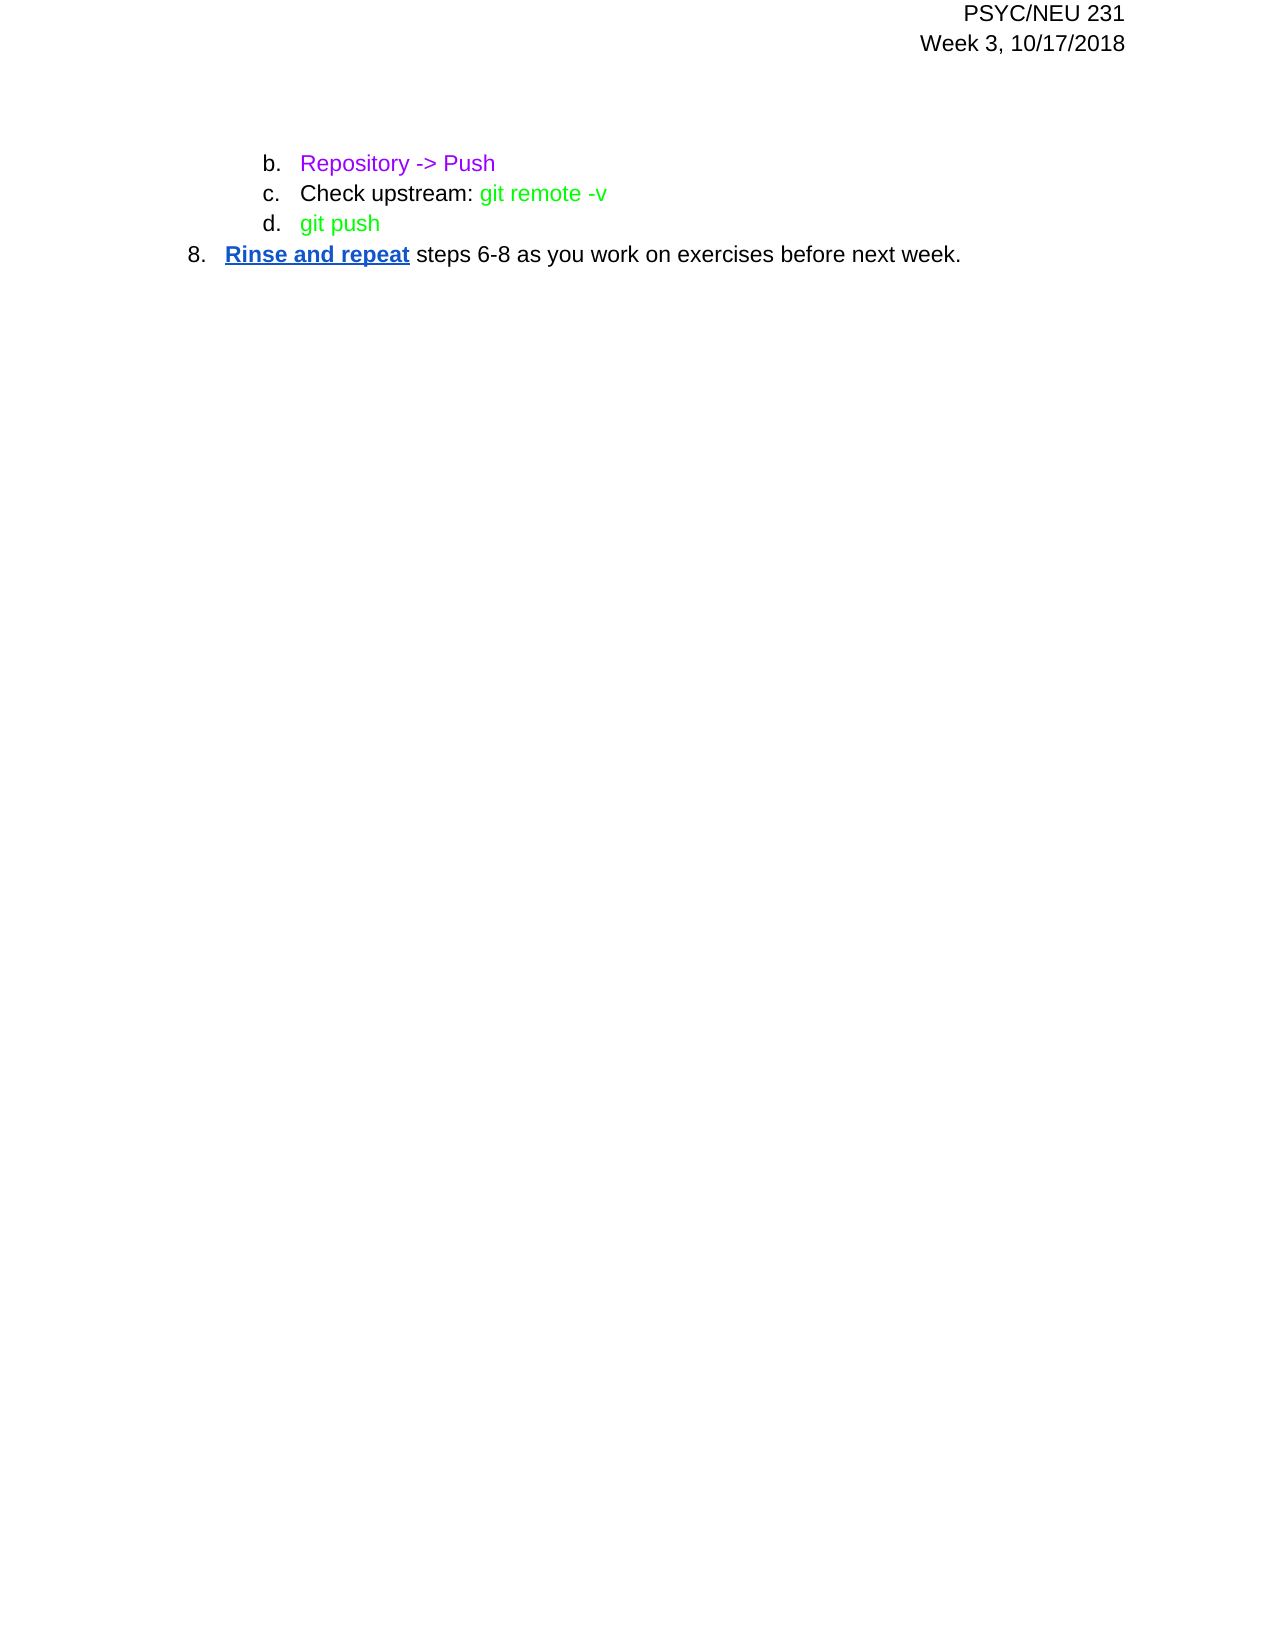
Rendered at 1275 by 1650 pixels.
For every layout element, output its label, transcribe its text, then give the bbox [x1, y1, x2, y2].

list Rinse and repeat steps 6-8 as you work on exercises before next week. [187, 241, 1125, 267]
list Check upstream: git remote -v [262, 180, 1125, 207]
list git push [262, 210, 1125, 237]
list Repository -> Push [262, 150, 1125, 176]
